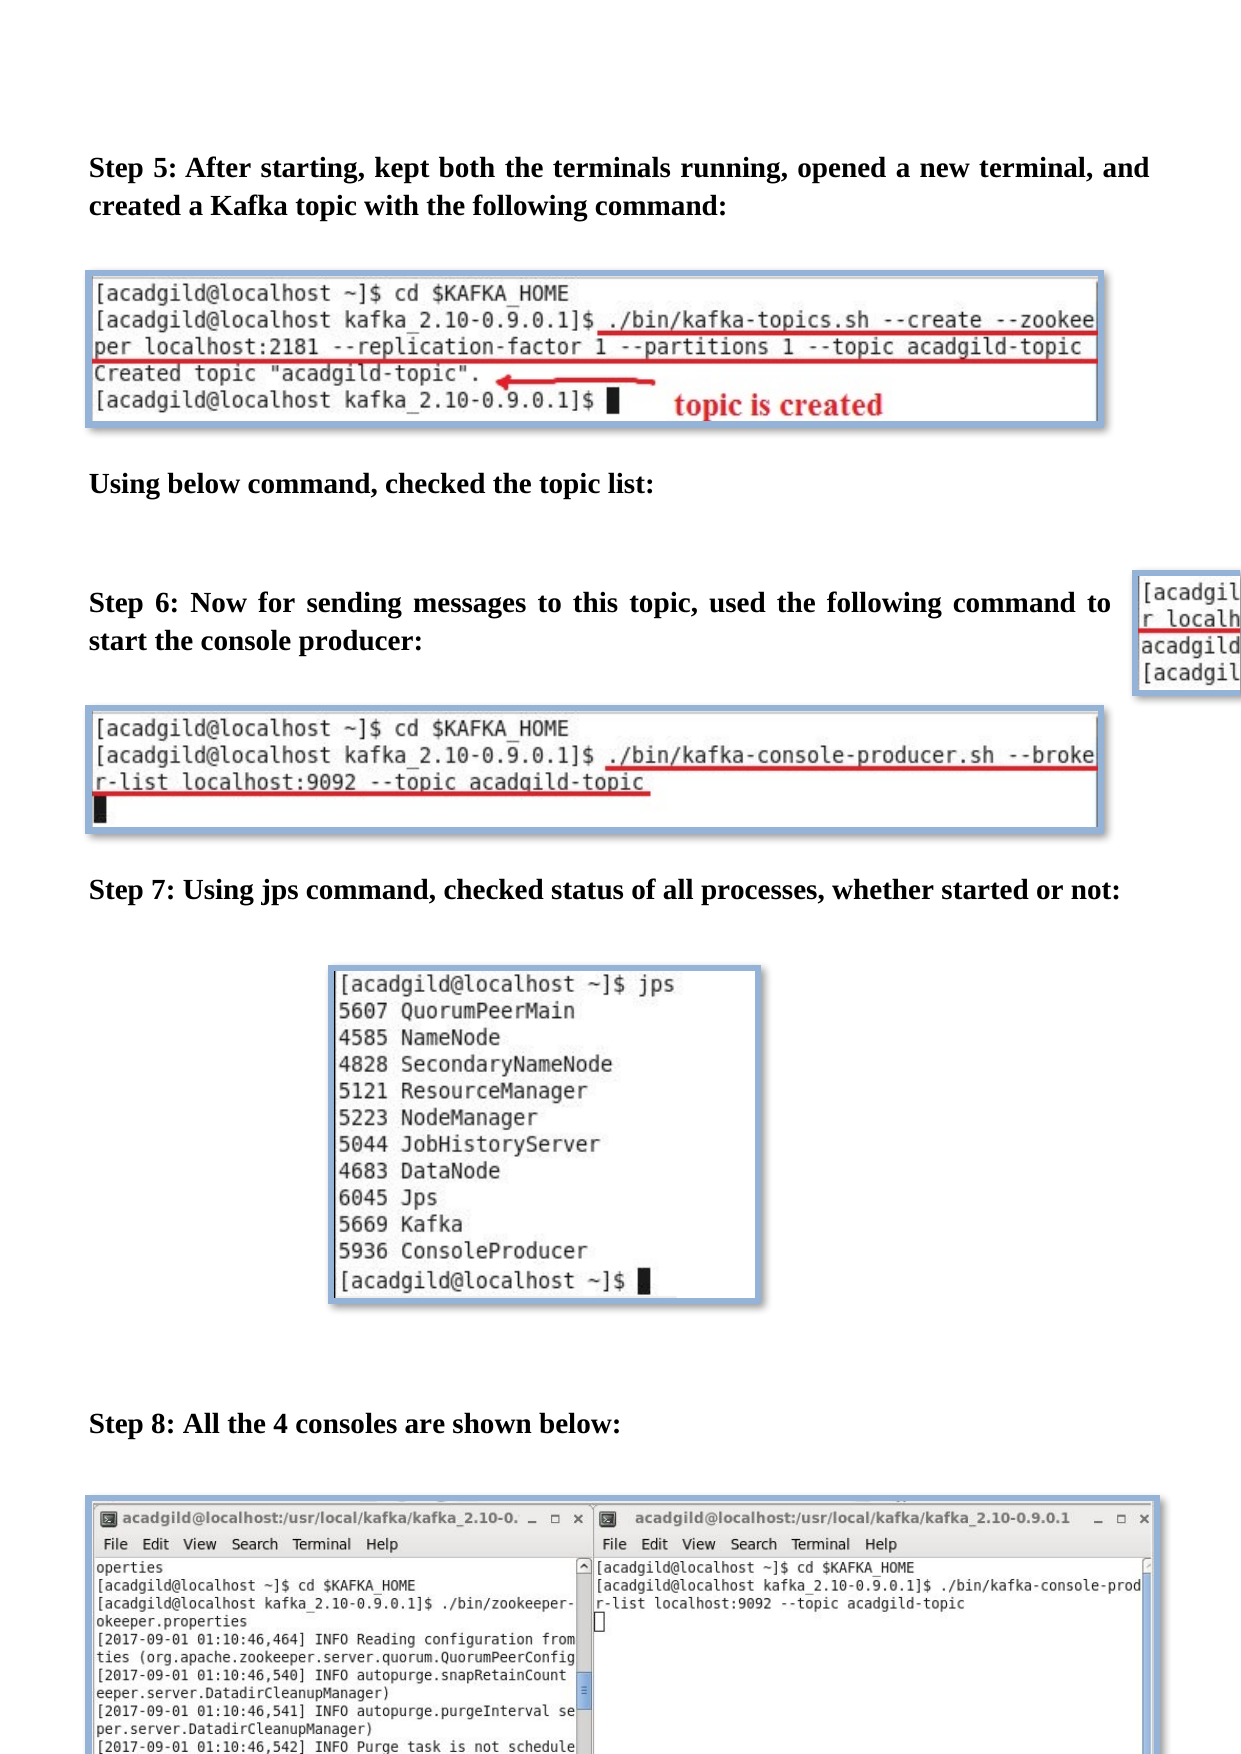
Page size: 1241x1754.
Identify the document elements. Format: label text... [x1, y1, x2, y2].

picture [1138, 576, 1241, 690]
picture [334, 971, 755, 1298]
picture [92, 1501, 1154, 1754]
text Step 6: Now for sending messages to this topic, used the following command to start the console producer: [89, 585, 1130, 657]
text Using below command, checked the topic list: [89, 307, 1152, 500]
text Step 5: After starting, kept both the terminals running, opened a new terminal, and created a Kafka topic with the following command: [89, 150, 1152, 222]
picture [92, 711, 1098, 827]
text Step 7: Using jps command, checked status of all processes, whether started or not: [89, 781, 1152, 906]
picture [92, 276, 1098, 421]
text Step 8: All the 4 consoles are shown below: [89, 1407, 1152, 1440]
